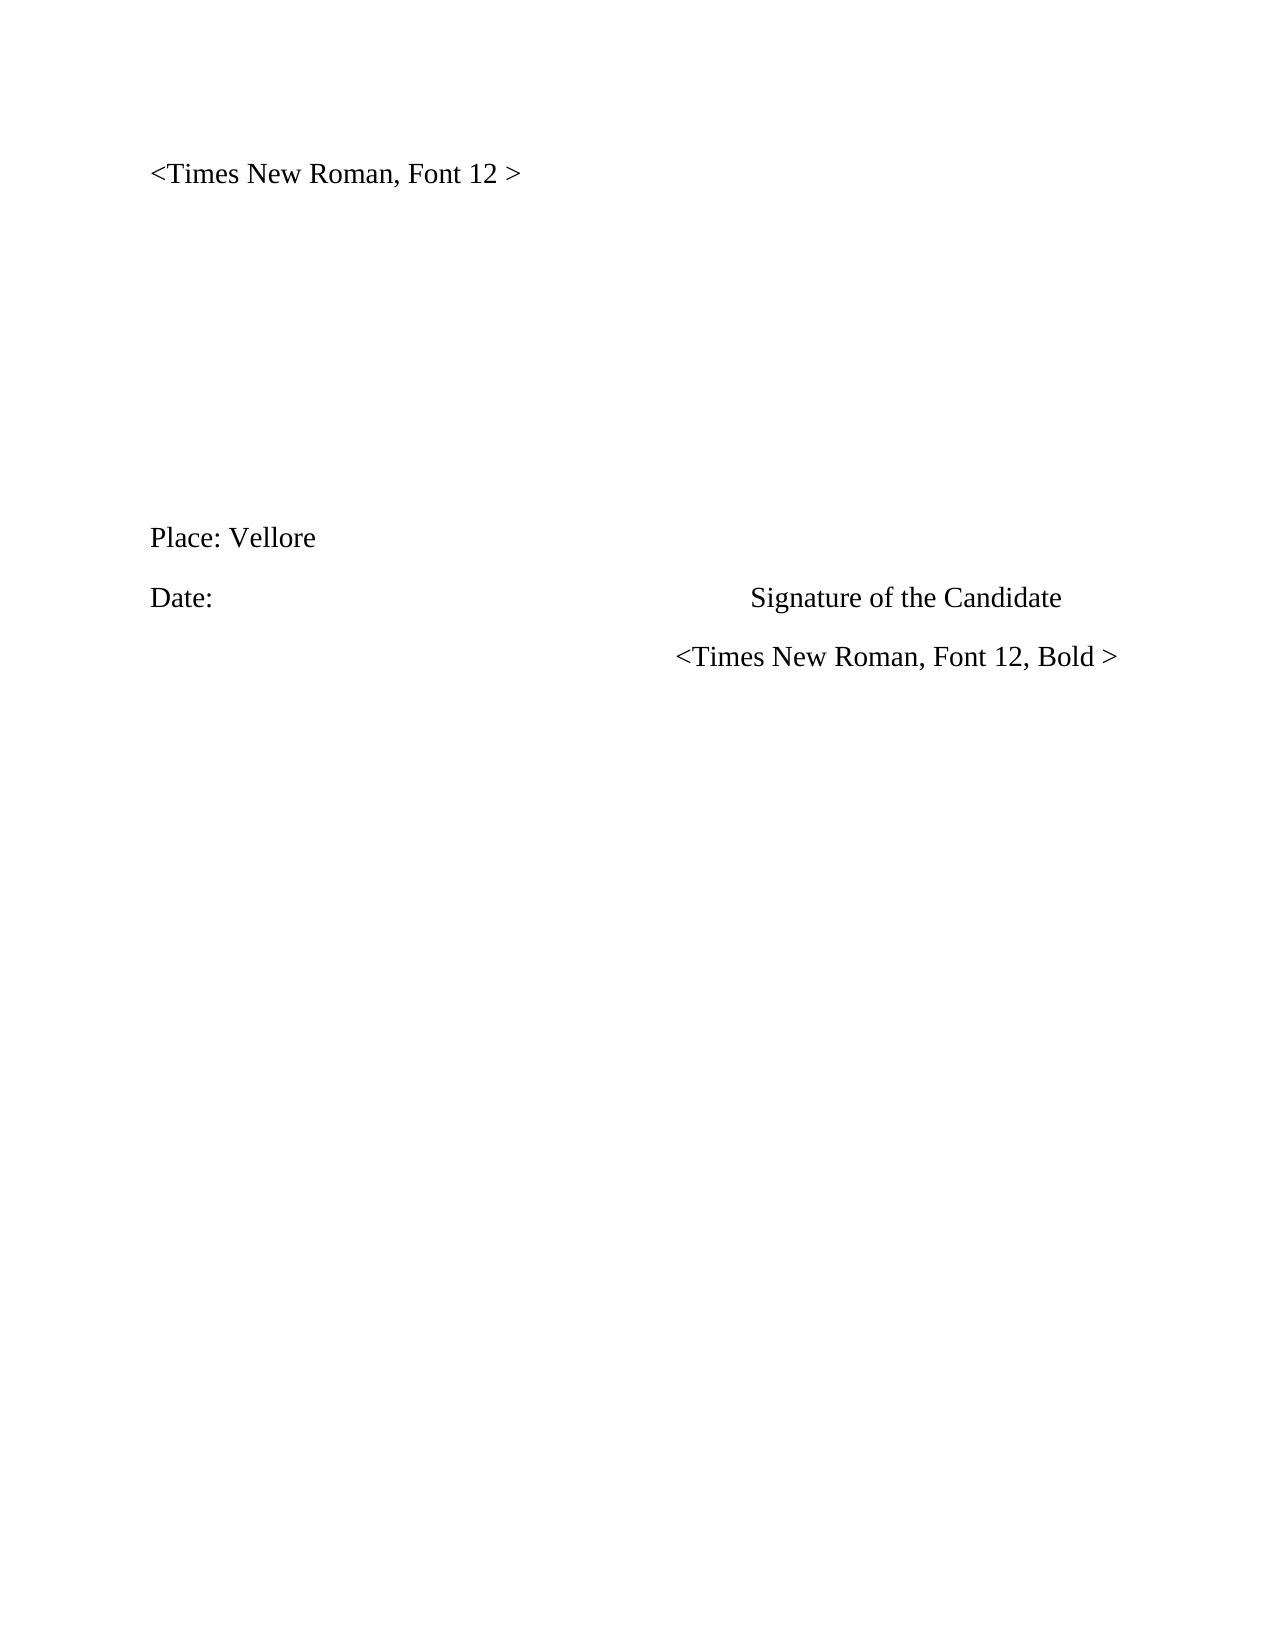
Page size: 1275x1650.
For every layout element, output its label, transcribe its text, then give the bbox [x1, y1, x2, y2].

text <Times New Roman, Font 12 > [150, 156, 1171, 190]
text Place: Vellore [150, 520, 1171, 554]
text Date: Signature of the Candidate [150, 580, 1171, 613]
text <Times New Roman, Font 12, Bold > [675, 639, 1171, 672]
